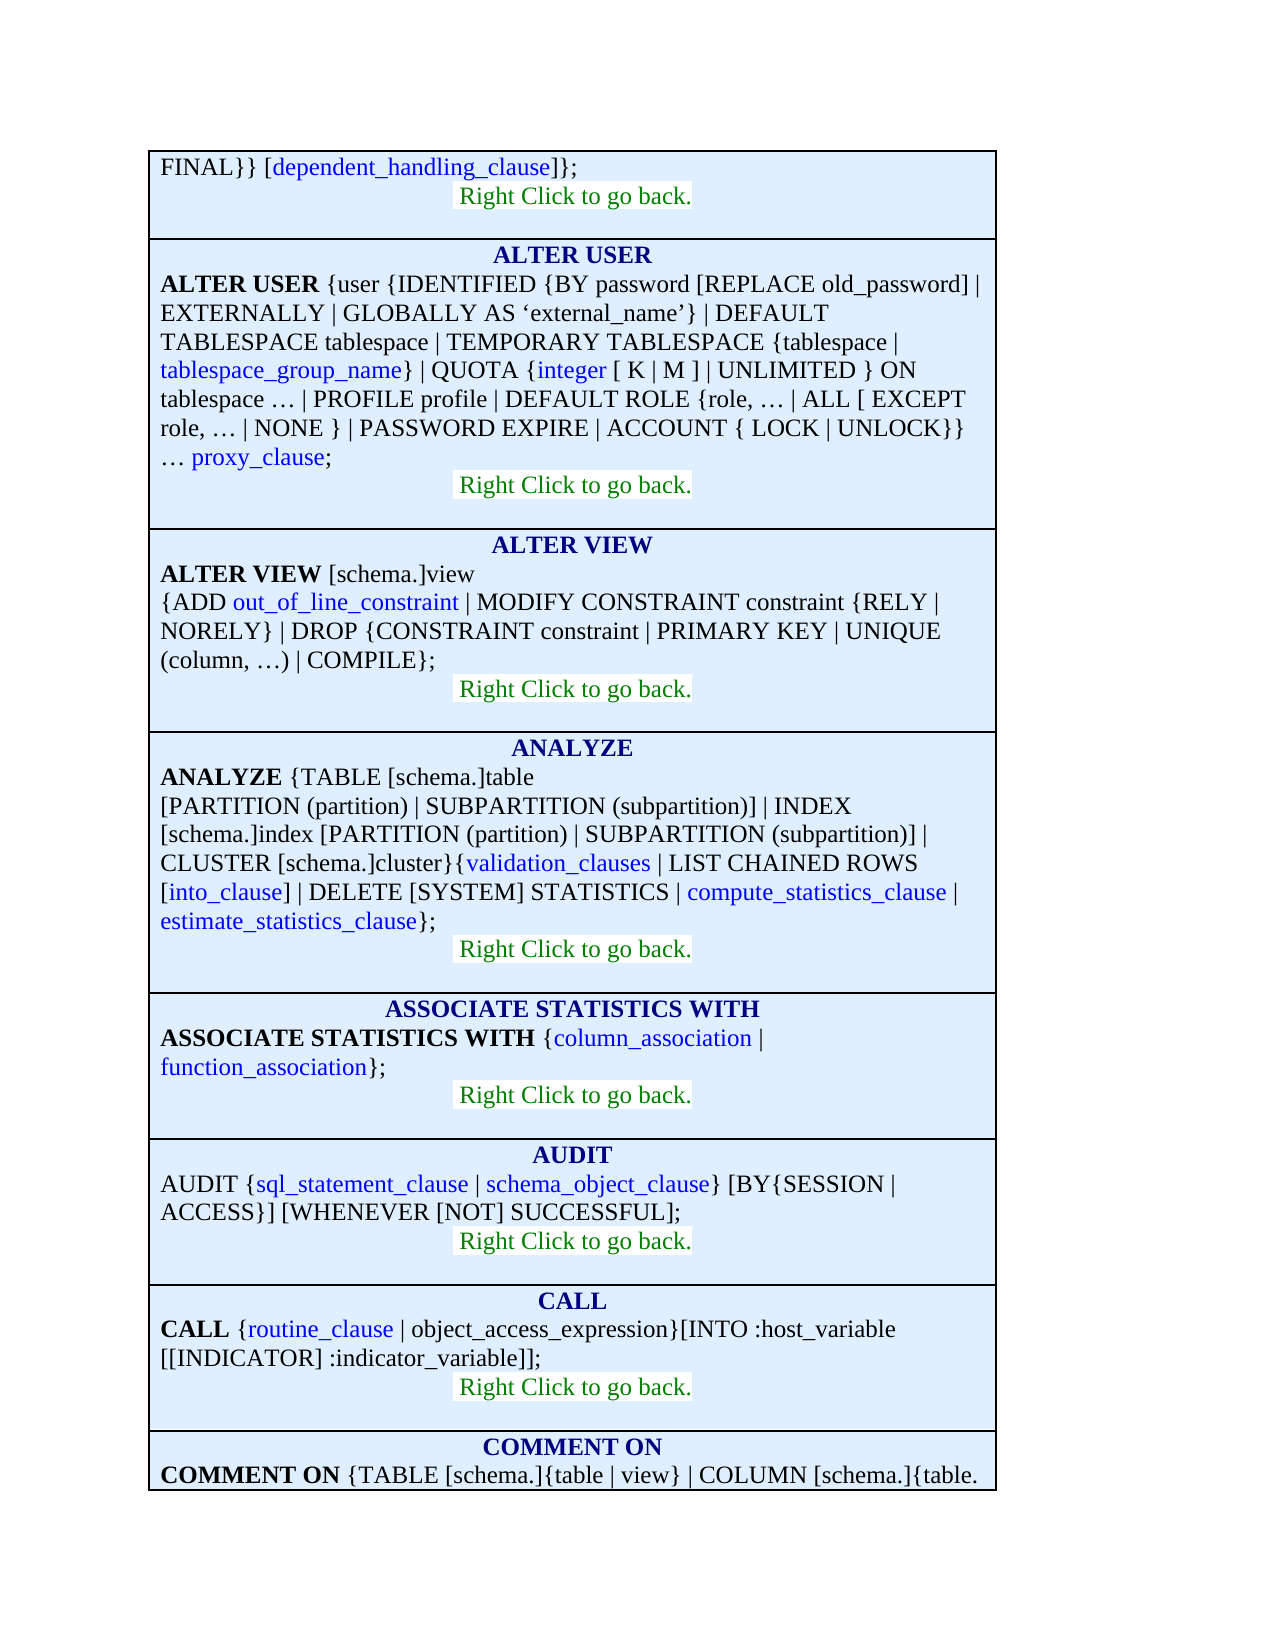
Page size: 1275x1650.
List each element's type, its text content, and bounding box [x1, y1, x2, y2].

table_cell CALL CALL {routine_clause | object_access_expression}[INTO :host_variable [[INDICATOR] :indicator_variable]]; Right Click to go back. [150, 1286, 995, 1429]
table_cell ALTER VIEW ALTER VIEW [schema.]view {ADD out_of_line_constraint | MODIFY CONSTRAINT constraint {RELY | NORELY} | DROP {CONSTRAINT constraint | PRIMARY KEY | UNIQUE (column, …) | COMPILE}; Right Click to go back. [150, 530, 995, 731]
table_cell AUDIT AUDIT {sql_statement_clause | schema_object_clause} [BY{SESSION | ACCESS}] [WHENEVER [NOT] SUCCESSFUL]; Right Click to go back. [150, 1140, 995, 1284]
table_cell ALTER USER ALTER USER {user {IDENTIFIED {BY password [REPLACE old_password] | EXTERNALLY | GLOBALLY AS ‘external_name’} | DEFAULT TABLESPACE tablespace | TEMPORARY TABLESPACE {tablespace | tablespace_group_name} | QUOTA {integer [ K | M ] | UNLIMITED } ON tablespace … | PROFILE profile | DEFAULT ROLE {role, … | ALL [ EXCEPT role, … | NONE } | PASSWORD EXPIRE | ACCOUNT { LOCK | UNLOCK}} … proxy_clause; Right Click to go back. [150, 240, 995, 528]
table_cell ASSOCIATE STATISTICS WITH ASSOCIATE STATISTICS WITH {column_association | function_association}; Right Click to go back. [150, 994, 995, 1138]
table_cell ANALYZE ANALYZE {TABLE [schema.]table [PARTITION (partition) | SUBPARTITION (subpartition)] | INDEX [schema.]index [PARTITION (partition) | SUBPARTITION (subpartition)] | CLUSTER [schema.]cluster}{validation_clauses | LIST CHAINED ROWS [into_clause] | DELETE [SYSTEM] STATISTICS | compute_statistics_clause | estimate_statistics_clause}; Right Click to go back. [150, 733, 995, 992]
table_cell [150, 152, 995, 238]
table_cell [150, 1432, 995, 1489]
